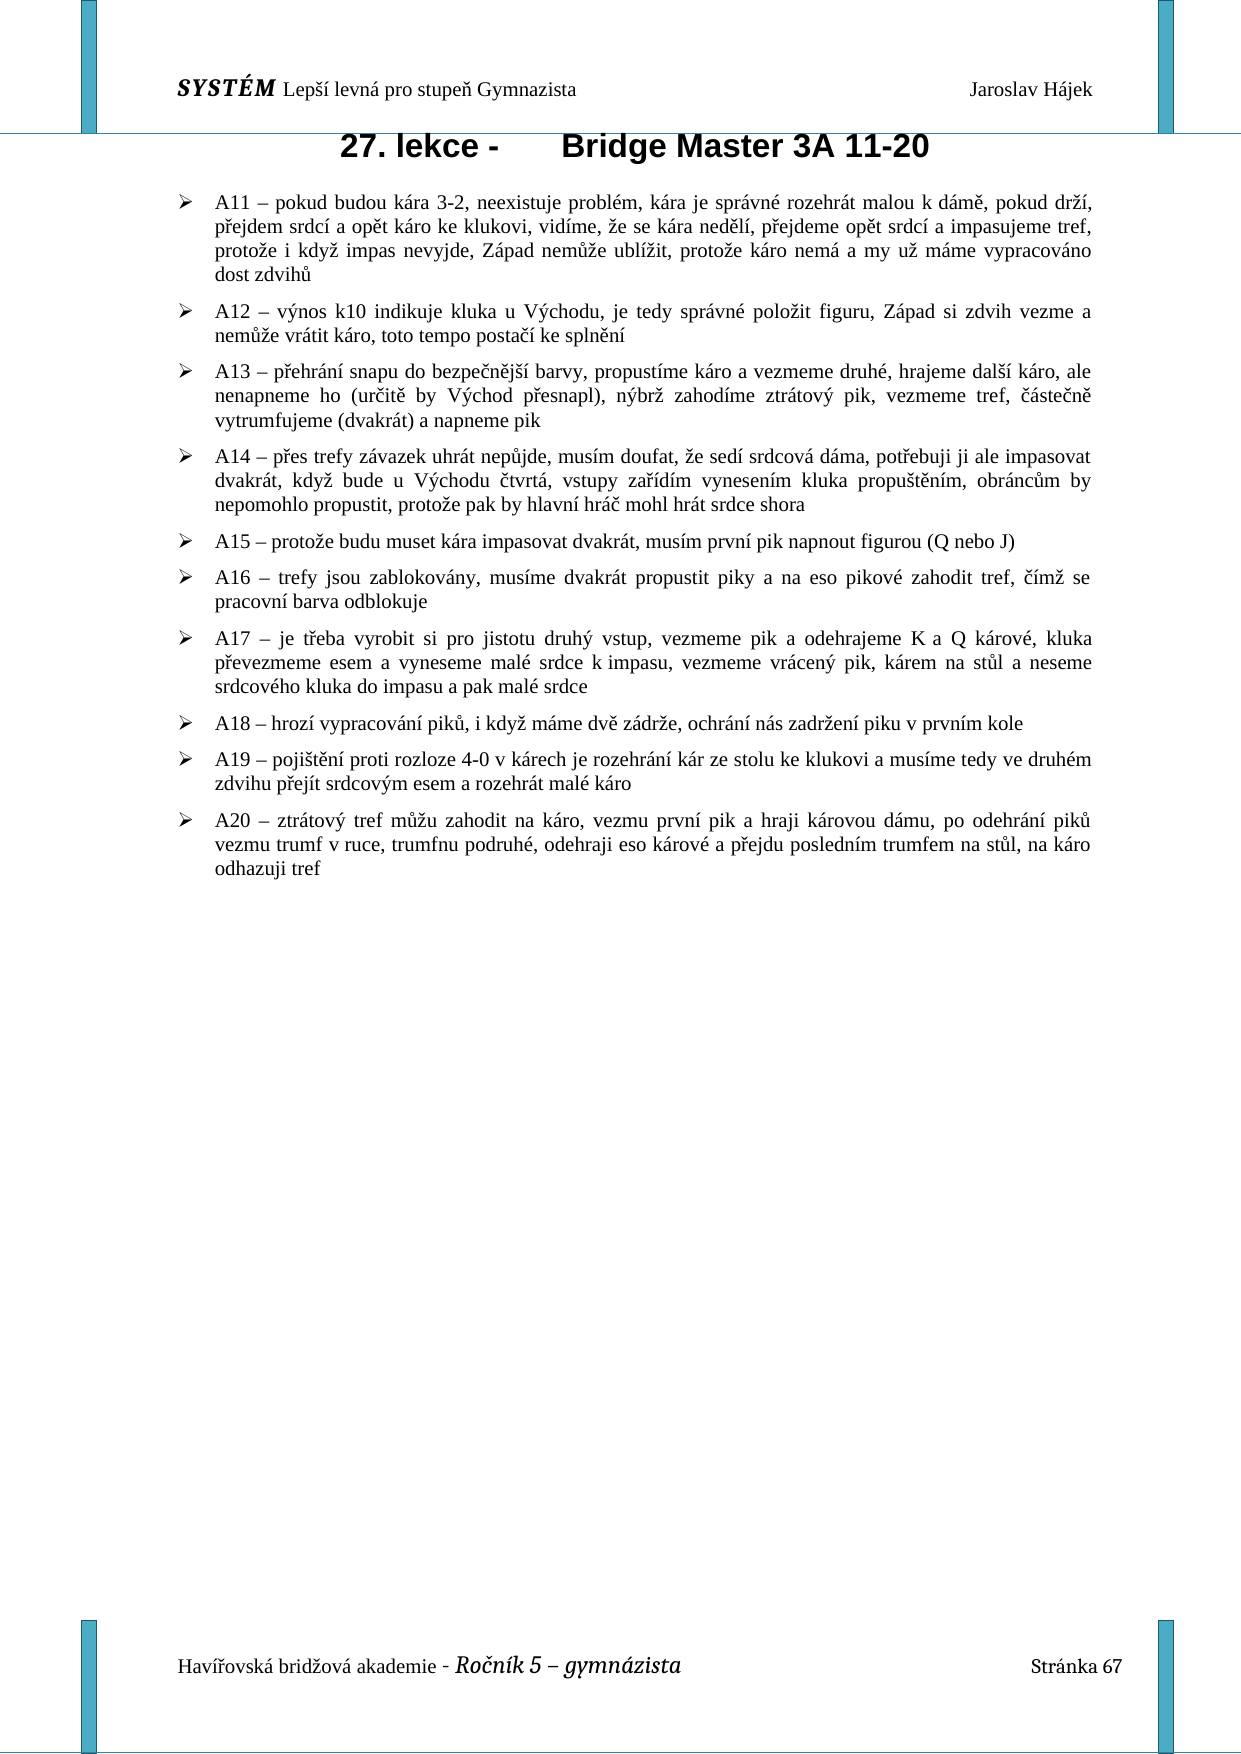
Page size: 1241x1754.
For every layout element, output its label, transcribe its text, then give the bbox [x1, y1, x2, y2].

text A11 – pokud budou kára 3-2, neexistuje problém, kára je správné rozehrát malou k dámě, pokud drží, přejdem srdcí a opět káro ke klukovi, vidíme, že se kára nedělí, přejdeme opět srdcí a impasujeme tref, protože i když impas nevyjde, Západ nemůže ublížit, protože káro nemá a my už máme vypracováno dost zdvihů [177, 190, 1092, 286]
text A12 – výnos k10 indikuje kluka u Východu, je tedy správné položit figuru, Západ si zdvih vezme a nemůže vrátit káro, toto tempo postačí ke splnění [177, 299, 1092, 347]
text A18 – hrozí vypracování piků, i když máme dvě zádrže, ochrání nás zadržení piku v prvním kole [177, 711, 1092, 735]
text A16 – trefy jsou zablokovány, musíme dvakrát propustit piky a na eso pikové zahodit tref, čímž se pracovní barva odblokuje [177, 565, 1092, 613]
text A13 – přehrání snapu do bezpečnější barvy, propustíme káro a vezmeme druhé, hrajeme další káro, ale nenapneme ho (určitě by Východ přesnapl), nýbrž zahodíme ztrátový pik, vezmeme tref, částečně vytrumfujeme (dvakrát) a napneme pik [177, 359, 1092, 432]
text Bridge Master 3A 11-20 [177, 127, 1092, 165]
text A17 – je třeba vyrobit si pro jistotu druhý vstup, vezmeme pik a odehrajeme K a Q kárové, kluka převezmeme esem a vyneseme malé srdce k impasu, vezmeme vrácený pik, kárem na stůl a neseme srdcového kluka do impasu a pak malé srdce [177, 626, 1092, 698]
text A20 – ztrátový tref můžu zahodit na káro, vezmu první pik a hraji károvou dámu, po odehrání piků vezmu trumf v ruce, trumfnu podruhé, odehraji eso kárové a přejdu posledním trumfem na stůl, na káro odhazuji tref [177, 808, 1092, 880]
text A15 – protože budu muset kára impasovat dvakrát, musím první pik napnout figurou (Q nebo J) [177, 529, 1092, 553]
text A19 – pojištění proti rozloze 4-0 v kárech je rozehrání kár ze stolu ke klukovi a musíme tedy ve druhém zdvihu přejít srdcovým esem a rozehrát malé káro [177, 747, 1092, 795]
text A14 – přes trefy závazek uhrát nepůjde, musím doufat, že sedí srdcová dáma, potřebuji ji ale impasovat dvakrát, když bude u Východu čtvrtá, vstupy zařídím vynesením kluka propuštěním, obráncům by nepomohlo propustit, protože pak by hlavní hráč mohl hrát srdce shora [177, 444, 1092, 516]
